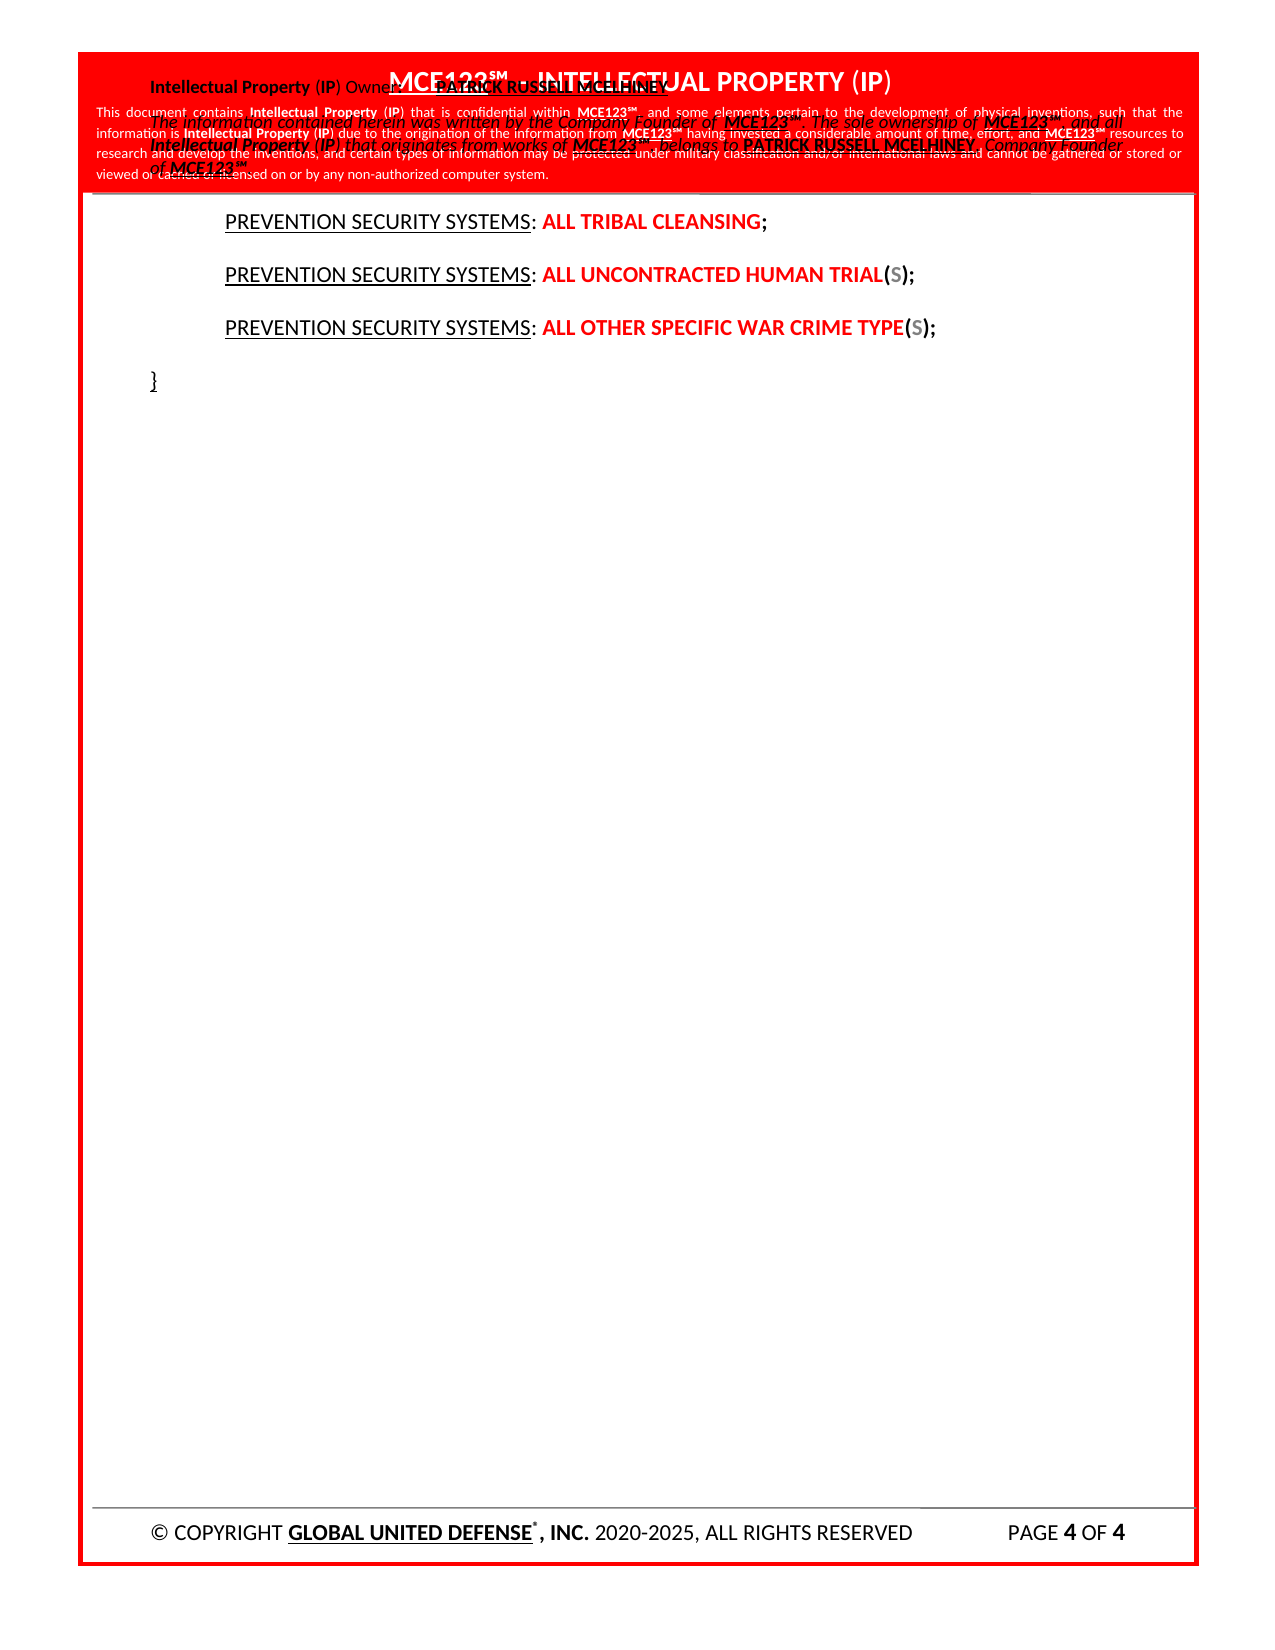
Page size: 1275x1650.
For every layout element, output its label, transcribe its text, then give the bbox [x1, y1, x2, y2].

text } [150, 366, 1125, 394]
text PREVENTION SECURITY SYSTEMS: ALL TRIBAL CLEANSING; [225, 207, 1125, 235]
text PREVENTION SECURITY SYSTEMS: ALL UNCONTRACTED HUMAN TRIAL(S); [225, 260, 1125, 288]
text PREVENTION SECURITY SYSTEMS: ALL OTHER SPECIFIC WAR CRIME TYPE(S); [225, 313, 1125, 341]
